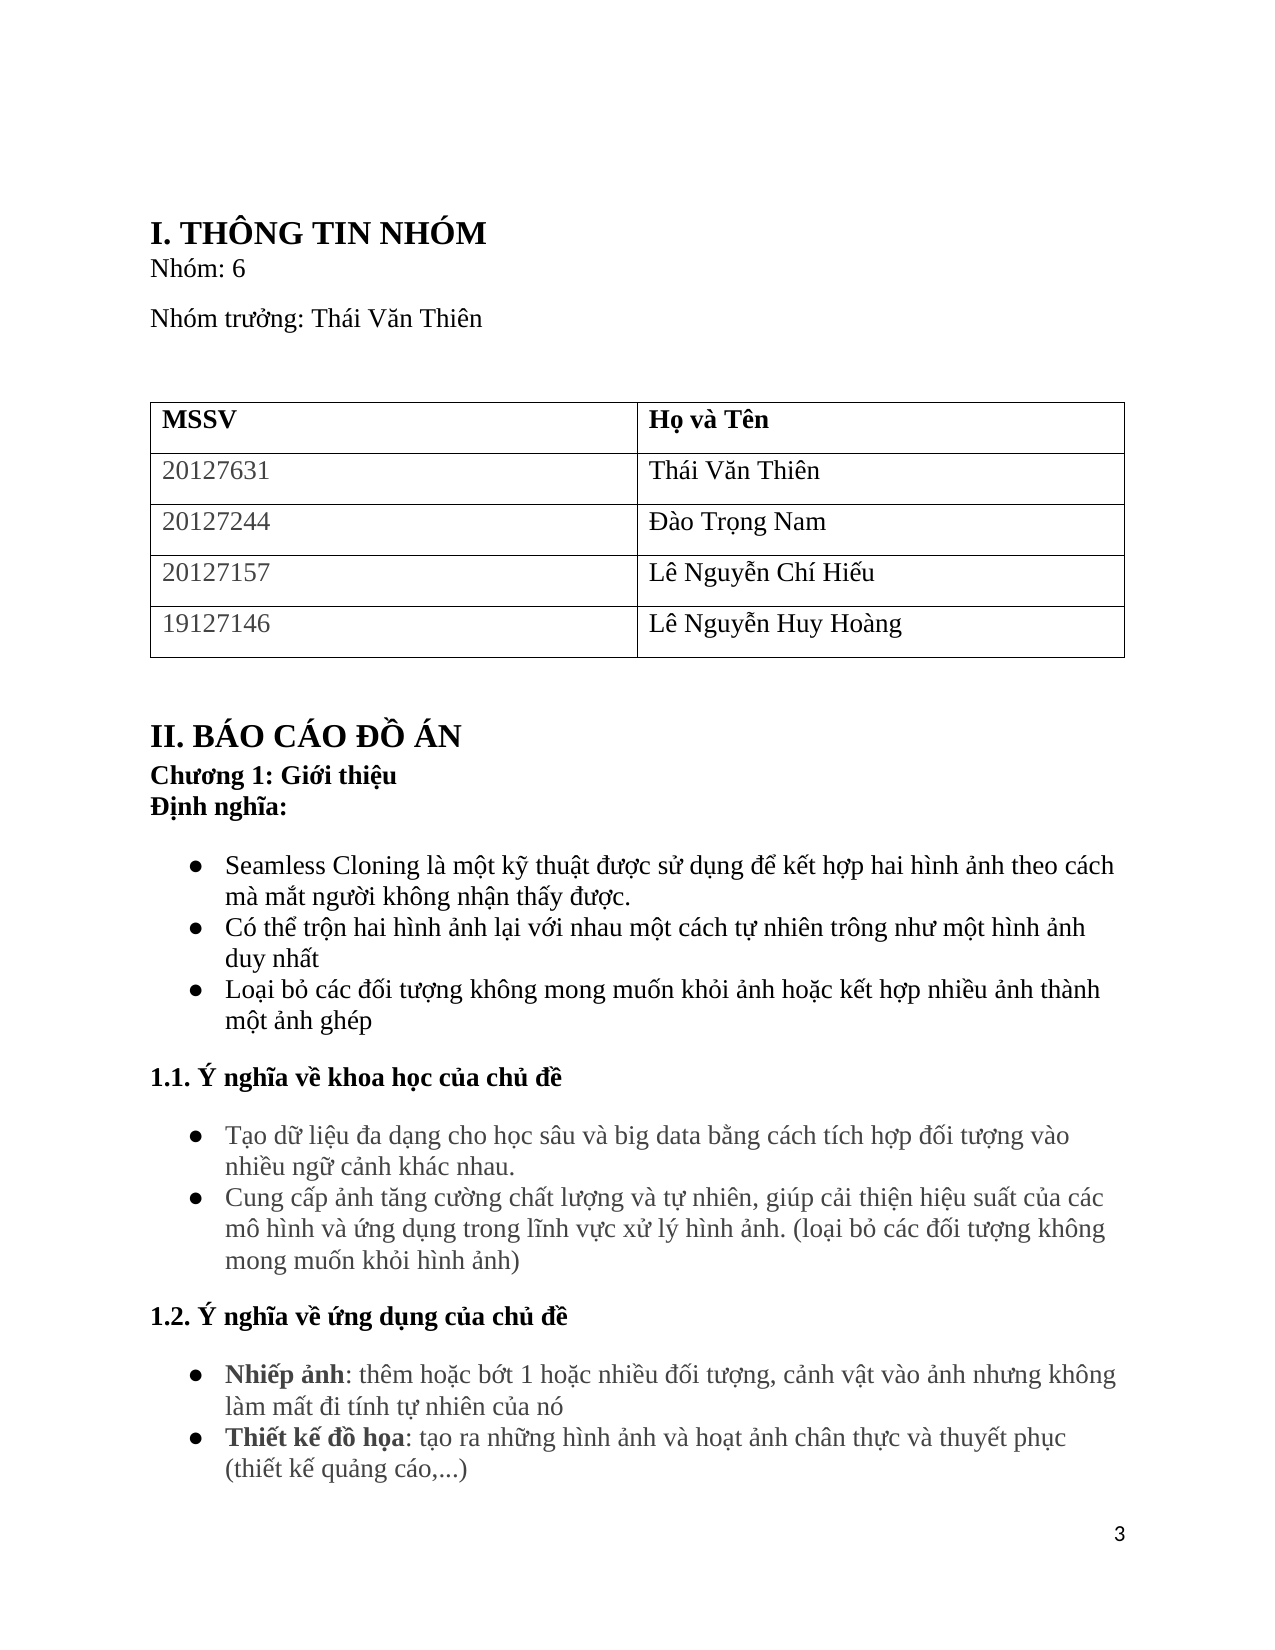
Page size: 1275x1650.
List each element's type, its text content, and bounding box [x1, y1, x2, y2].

table_cell Đào Trọng Nam [638, 505, 1124, 555]
text Định nghĩa: [150, 790, 1125, 821]
list Có thể trộn hai hình ảnh lại với nhau một cách tự nhiên trông như một hình ảnh duy nhất [187, 911, 1125, 973]
text 1.2. Ý nghĩa về ứng dụng của chủ đề [150, 1300, 1125, 1331]
table_cell Lê Nguyễn Huy Hoàng [638, 607, 1124, 657]
text Nhóm: 6 [150, 252, 1125, 283]
list Loại bỏ các đối tượng không mong muốn khỏi ảnh hoặc kết hợp nhiều ảnh thành một ảnh ghép [187, 973, 1125, 1036]
list Cung cấp ảnh tăng cường chất lượng và tự nhiên, giúp cải thiện hiệu suất của các mô hình và ứng dụng trong lĩnh vực xử lý hình ảnh. (loại bỏ các đối tượng không mong muốn khỏi hình ảnh) [187, 1181, 1125, 1275]
text 1.1. Ý nghĩa về khoa học của chủ đề [150, 1061, 1125, 1092]
table_cell 20127244 [151, 505, 637, 555]
text Nhóm trưởng: Thái Văn Thiên [150, 302, 1125, 333]
table_cell 20127157 [151, 556, 637, 606]
list Seamless Cloning là một kỹ thuật được sử dụng để kết hợp hai hình ảnh theo cách mà mắt người không nhận thấy được. [187, 849, 1125, 911]
subtitle Chương 1: Giới thiệu [150, 759, 1125, 790]
table_cell Thái Văn Thiên [638, 454, 1124, 504]
list Nhiếp ảnh: thêm hoặc bớt 1 hoặc nhiều đối tượng, cảnh vật vào ảnh nhưng không làm mất đi tính tự nhiên của nó [187, 1358, 1125, 1421]
subtitle I. THÔNG TIN NHÓM [150, 213, 1125, 252]
table_cell 20127631 [151, 454, 637, 504]
table_cell 19127146 [151, 607, 637, 657]
table_header MSSV [151, 403, 637, 453]
table_cell Lê Nguyễn Chí Hiếu [638, 556, 1124, 606]
subtitle II. BÁO CÁO ĐỒ ÁN [150, 717, 1125, 755]
list Tạo dữ liệu đa dạng cho học sâu và big data bằng cách tích hợp đối tượng vào nhiều ngữ cảnh khác nhau. [187, 1119, 1125, 1181]
list Thiết kế đồ họa: tạo ra những hình ảnh và hoạt ảnh chân thực và thuyết phục (thiết kế quảng cáo,...) [187, 1421, 1125, 1483]
table_header Họ và Tên [638, 403, 1124, 453]
